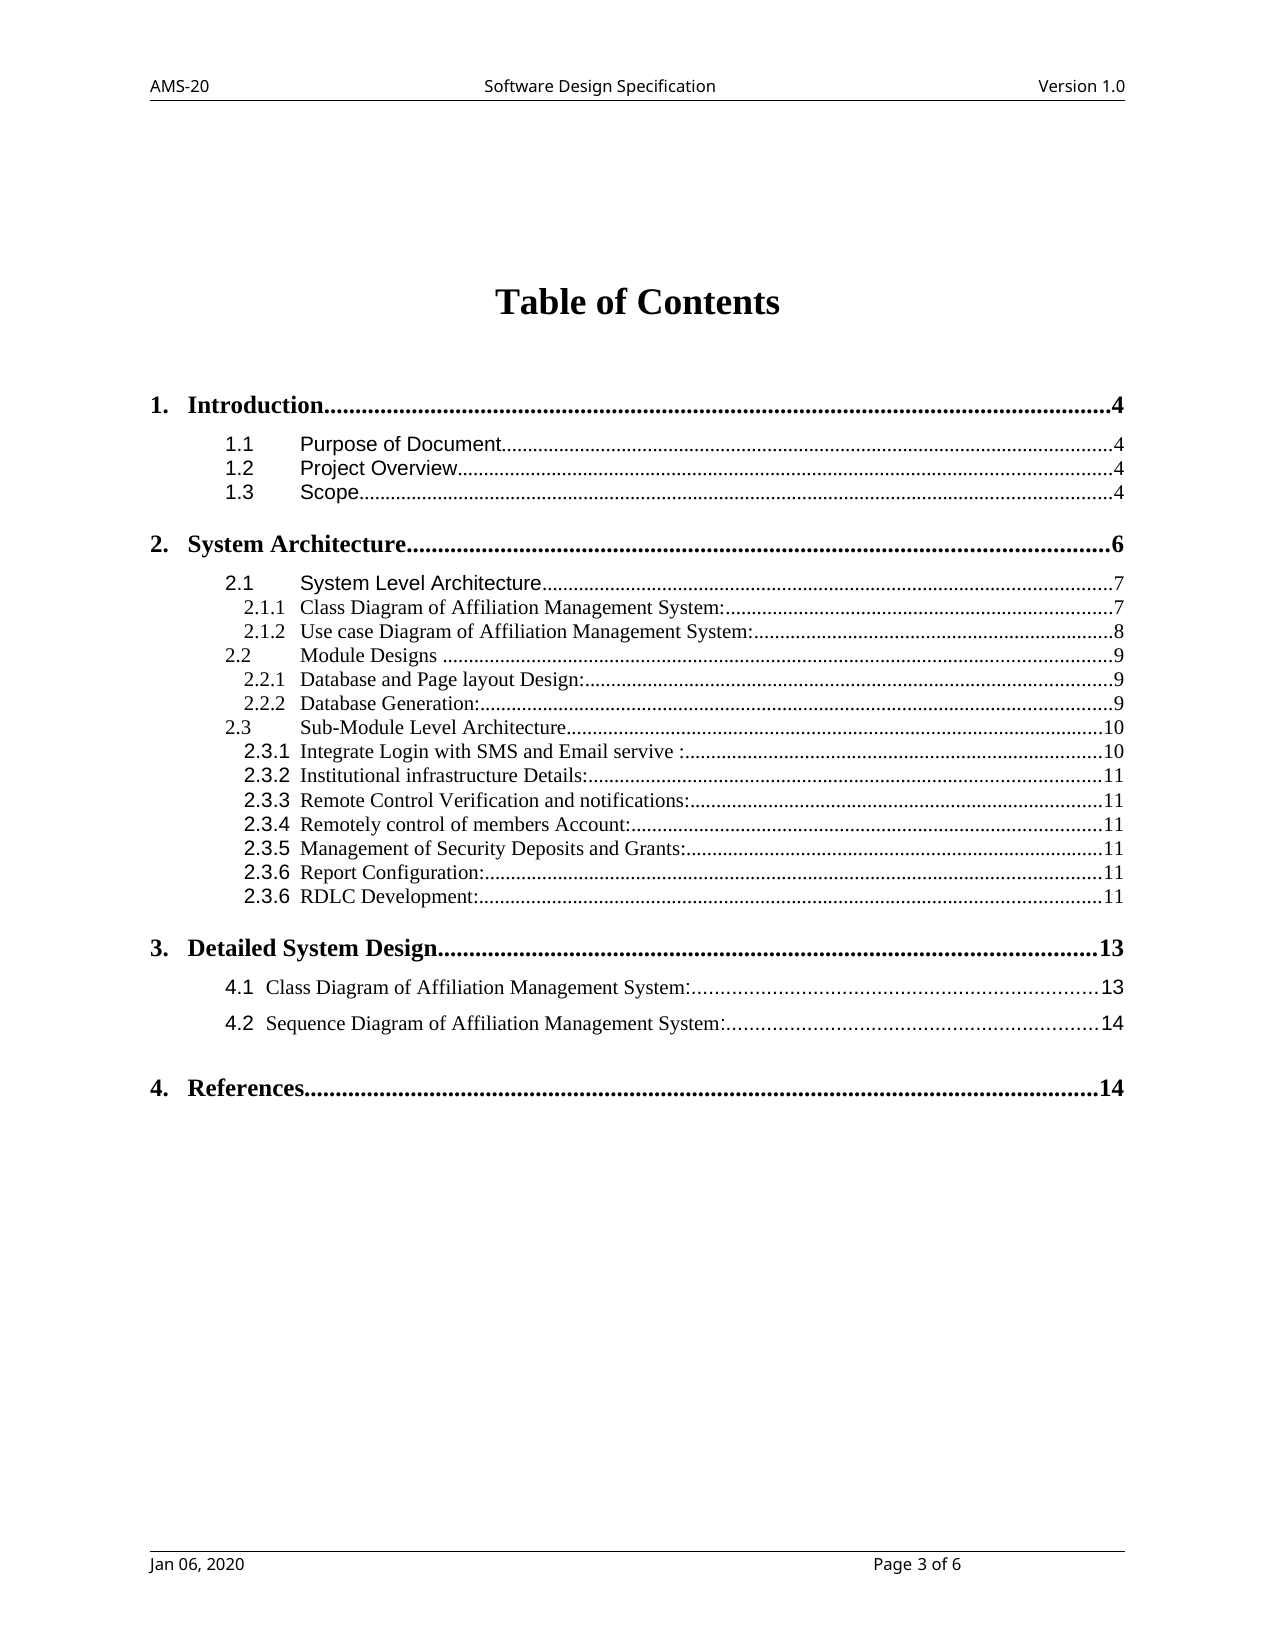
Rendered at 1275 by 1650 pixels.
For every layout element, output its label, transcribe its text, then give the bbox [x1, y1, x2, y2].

text 2. System Architecture 6 [150, 529, 1125, 558]
text 2.2.1 Database and Page layout Design: 9 [244, 667, 1125, 691]
text 1.3 Scope 4 [225, 480, 1125, 504]
text 2.3.6 Report Configuration: 11 [244, 860, 1125, 884]
text 2.3.2 Institutional infrastructure Details: 11 [244, 763, 1125, 787]
text 4. References 14 [150, 1073, 1125, 1102]
text 2.3.4 Remotely control of members Account: 11 [244, 812, 1125, 836]
text 2.3.5 Management of Security Deposits and Grants: 11 [244, 836, 1125, 860]
text 2.3.1 Integrate Login with SMS and Email servive : 10 [244, 739, 1125, 763]
text 2.2 Module Designs 9 [225, 643, 1125, 667]
text 2.1 System Level Architecture 7 [225, 571, 1125, 595]
text 1.1 Purpose of Document 4 [225, 432, 1125, 456]
text 2.2.2 Database Generation: 9 [244, 691, 1125, 715]
text 1. Introduction 4 [150, 391, 1125, 419]
text 4.2 Sequence Diagram of Affiliation Management System: 14 [225, 1011, 1125, 1035]
text 4.1 Class Diagram of Affiliation Management System: 13 [225, 974, 1125, 999]
text 2.1.1 Class Diagram of Affiliation Management System: 7 [244, 595, 1125, 619]
text 2.1.2 Use case Diagram of Affiliation Management System: 8 [244, 619, 1125, 643]
text 3. Detailed System Design 13 [150, 933, 1125, 962]
text Table of Contents [150, 279, 1125, 322]
text 2.3.3 Remote Control Verification and notifications: 11 [244, 787, 1125, 812]
text 1.2 Project Overview 4 [225, 456, 1125, 480]
text 2.3.6 RDLC Development: 11 [244, 884, 1125, 908]
text 2.3 Sub-Module Level Architecture 10 [225, 715, 1125, 739]
